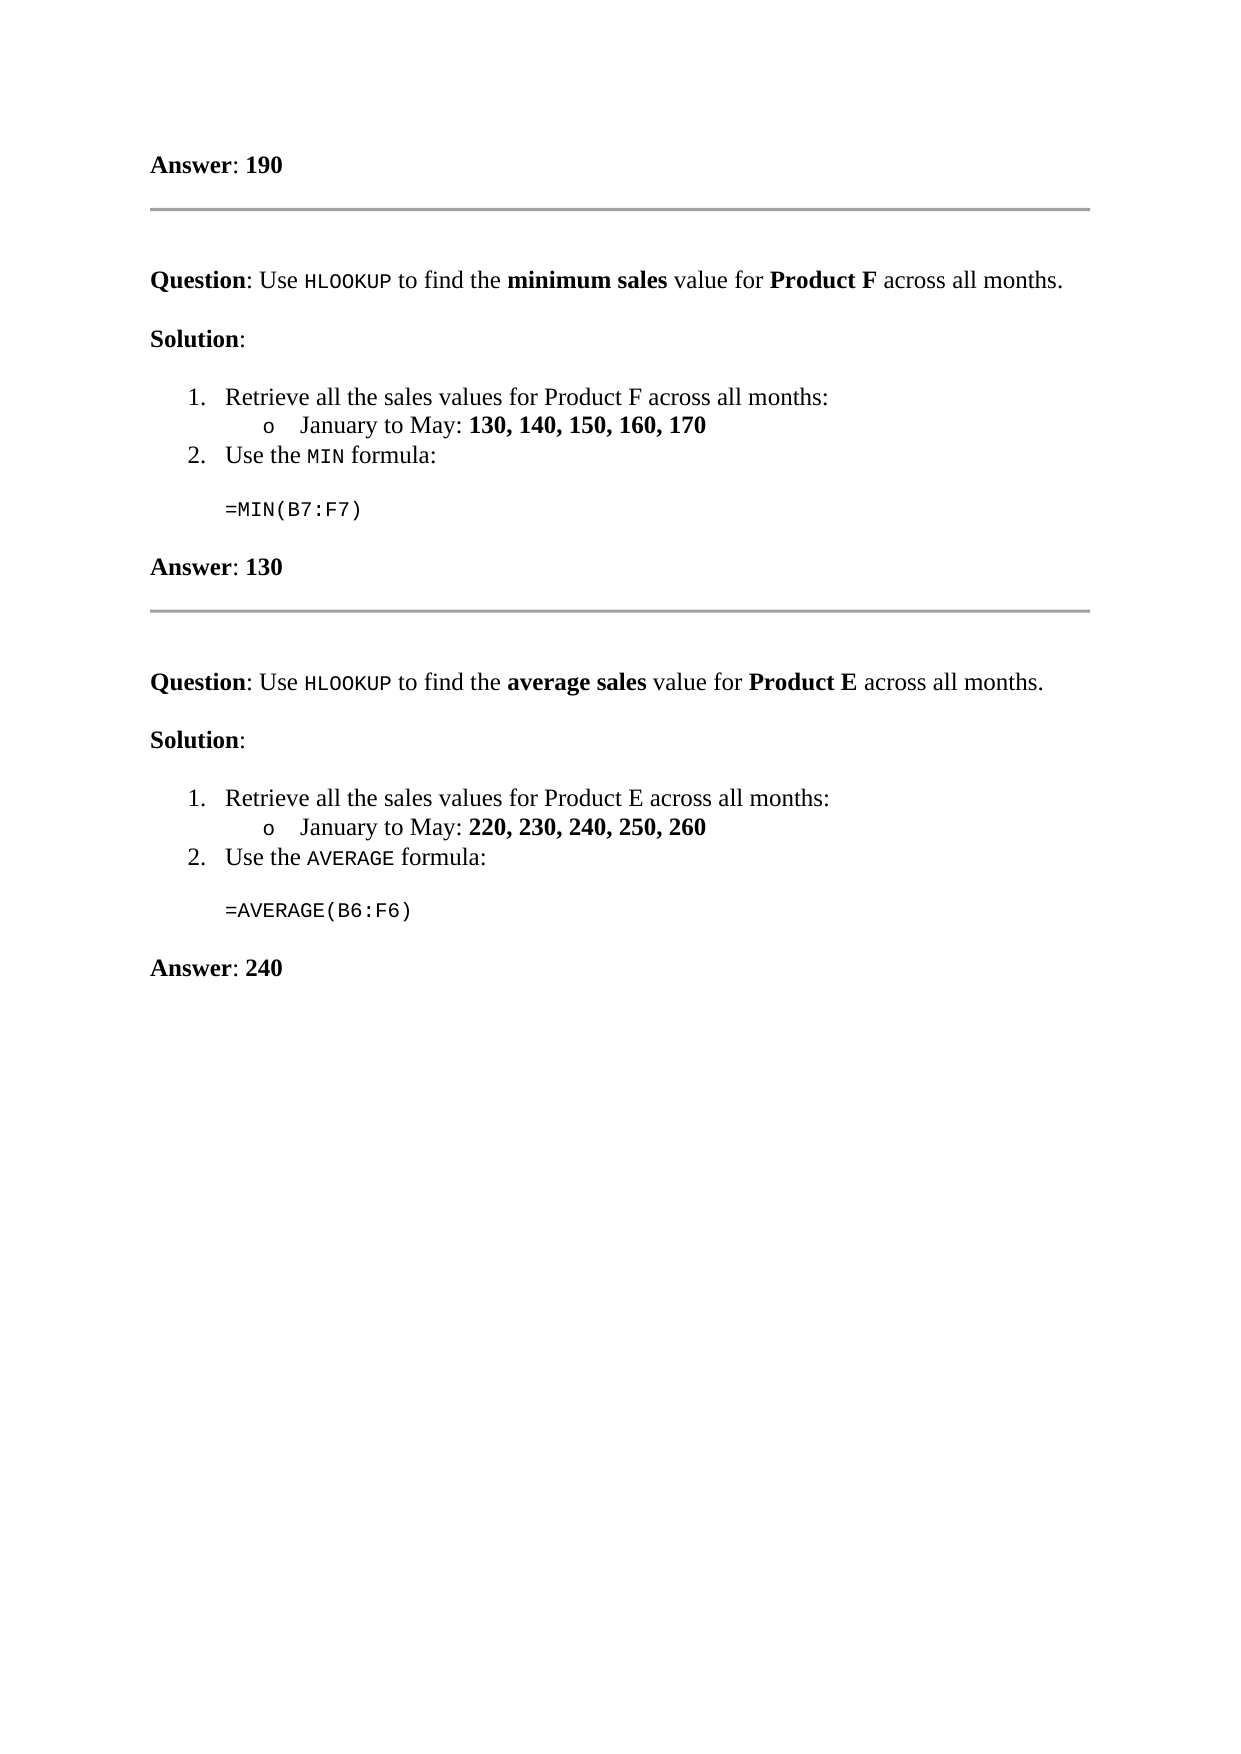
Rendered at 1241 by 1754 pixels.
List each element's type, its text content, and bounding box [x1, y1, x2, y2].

list January to May: 220, 230, 240, 250, 260 [262, 812, 1090, 842]
text Solution: [150, 726, 1090, 754]
list Retrieve all the sales values for Product F across all months: [187, 382, 1090, 411]
text Answer: 240 [150, 953, 1090, 982]
text Question: Use HLOOKUP to find the average sales value for Product E across all months. [150, 667, 1090, 696]
text Answer: 130 [150, 552, 1090, 580]
list Use the MIN formula: [187, 440, 1090, 470]
list Use the AVERAGE formula: [187, 842, 1090, 871]
list January to May: 130, 140, 150, 160, 170 [262, 411, 1090, 440]
text Answer: 190 [150, 150, 1090, 179]
text =MIN(B7:F7) [225, 499, 1090, 522]
text =AVERAGE(B6:F6) [225, 901, 1090, 924]
text Solution: [150, 324, 1090, 353]
list Retrieve all the sales values for Product E across all months: [187, 783, 1090, 812]
text Question: Use HLOOKUP to find the minimum sales value for Product F across all months. [150, 265, 1090, 295]
